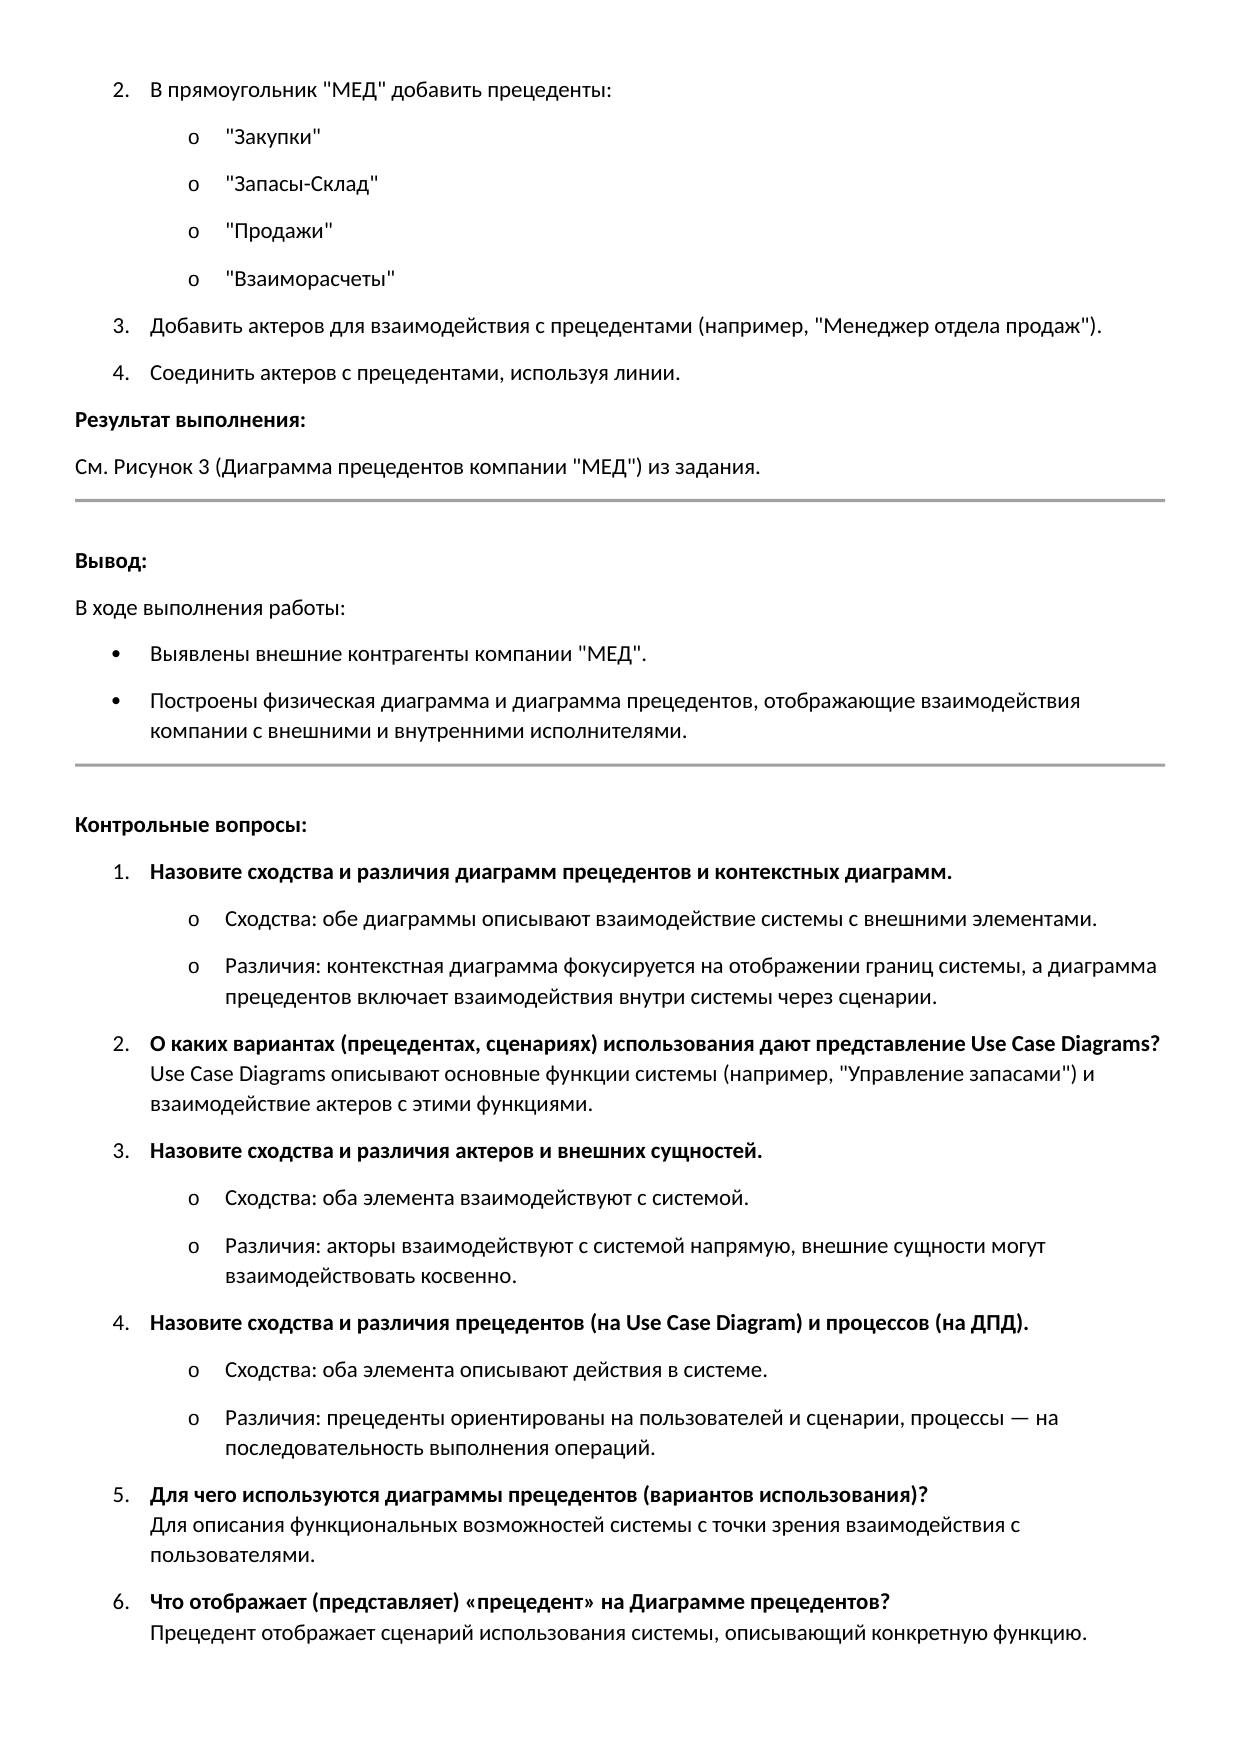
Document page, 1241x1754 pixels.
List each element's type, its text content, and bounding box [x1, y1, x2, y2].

list В прямоугольник "МЕД" добавить прецеденты: [112, 75, 1165, 103]
list Различия: акторы взаимодействуют с системой напрямую, внешние сущности могут взаимодействовать косвенно. [187, 1231, 1165, 1289]
list Что отображает (представляет) «прецедент» на Диаграмме прецедентов? Прецедент отображает сценарий использования системы, описывающий конкретную функцию. [112, 1587, 1165, 1646]
list "Запасы-Склад" [187, 169, 1165, 198]
list "Продажи" [187, 217, 1165, 245]
list О каких вариантах (прецедентах, сценариях) использования дают представление Use Case Diagrams? Use Case Diagrams описывают основные функции системы (например, "Управление запасами") и взаимодействие актеров с этими функциями. [112, 1029, 1165, 1118]
list Сходства: обе диаграммы описывают взаимодействие системы с внешними элементами. [187, 904, 1165, 933]
list Назовите сходства и различия диаграмм прецедентов и контекстных диаграмм. [112, 857, 1165, 885]
list Различия: контекстная диаграмма фокусируется на отображении границ системы, а диаграмма прецедентов включает взаимодействия внутри системы через сценарии. [187, 952, 1165, 1010]
text Контрольные вопросы: [75, 810, 1165, 838]
list Назовите сходства и различия актеров и внешних сущностей. [112, 1136, 1165, 1164]
list Сходства: оба элемента описывают действия в системе. [187, 1355, 1165, 1384]
list Для чего используются диаграммы прецедентов (вариантов использования)? Для описания функциональных возможностей системы с точки зрения взаимодействия с пользователями. [112, 1480, 1165, 1569]
list Назовите сходства и различия прецедентов (на Use Case Diagram) и процессов (на ДПД). [112, 1308, 1165, 1336]
text В ходе выполнения работы: [75, 593, 1165, 621]
list "Закупки" [187, 122, 1165, 150]
text Вывод: [75, 546, 1165, 574]
list Построены физическая диаграмма и диаграмма прецедентов, отображающие взаимодействия компании с внешними и внутренними исполнителями. [112, 686, 1165, 745]
text См. Рисунок 3 (Диаграмма прецедентов компании "МЕД") из задания. [75, 452, 1165, 480]
text Результат выполнения: [75, 405, 1165, 433]
list Соединить актеров с прецедентами, используя линии. [112, 358, 1165, 386]
list Различия: прецеденты ориентированы на пользователей и сценарии, процессы — на последовательность выполнения операций. [187, 1403, 1165, 1461]
list Сходства: оба элемента взаимодействуют с системой. [187, 1183, 1165, 1212]
list Добавить актеров для взаимодействия с прецедентами (например, "Менеджер отдела продаж"). [112, 311, 1165, 339]
list "Взаиморасчеты" [187, 264, 1165, 293]
list Выявлены внешние контрагенты компании "МЕД". [112, 639, 1165, 668]
